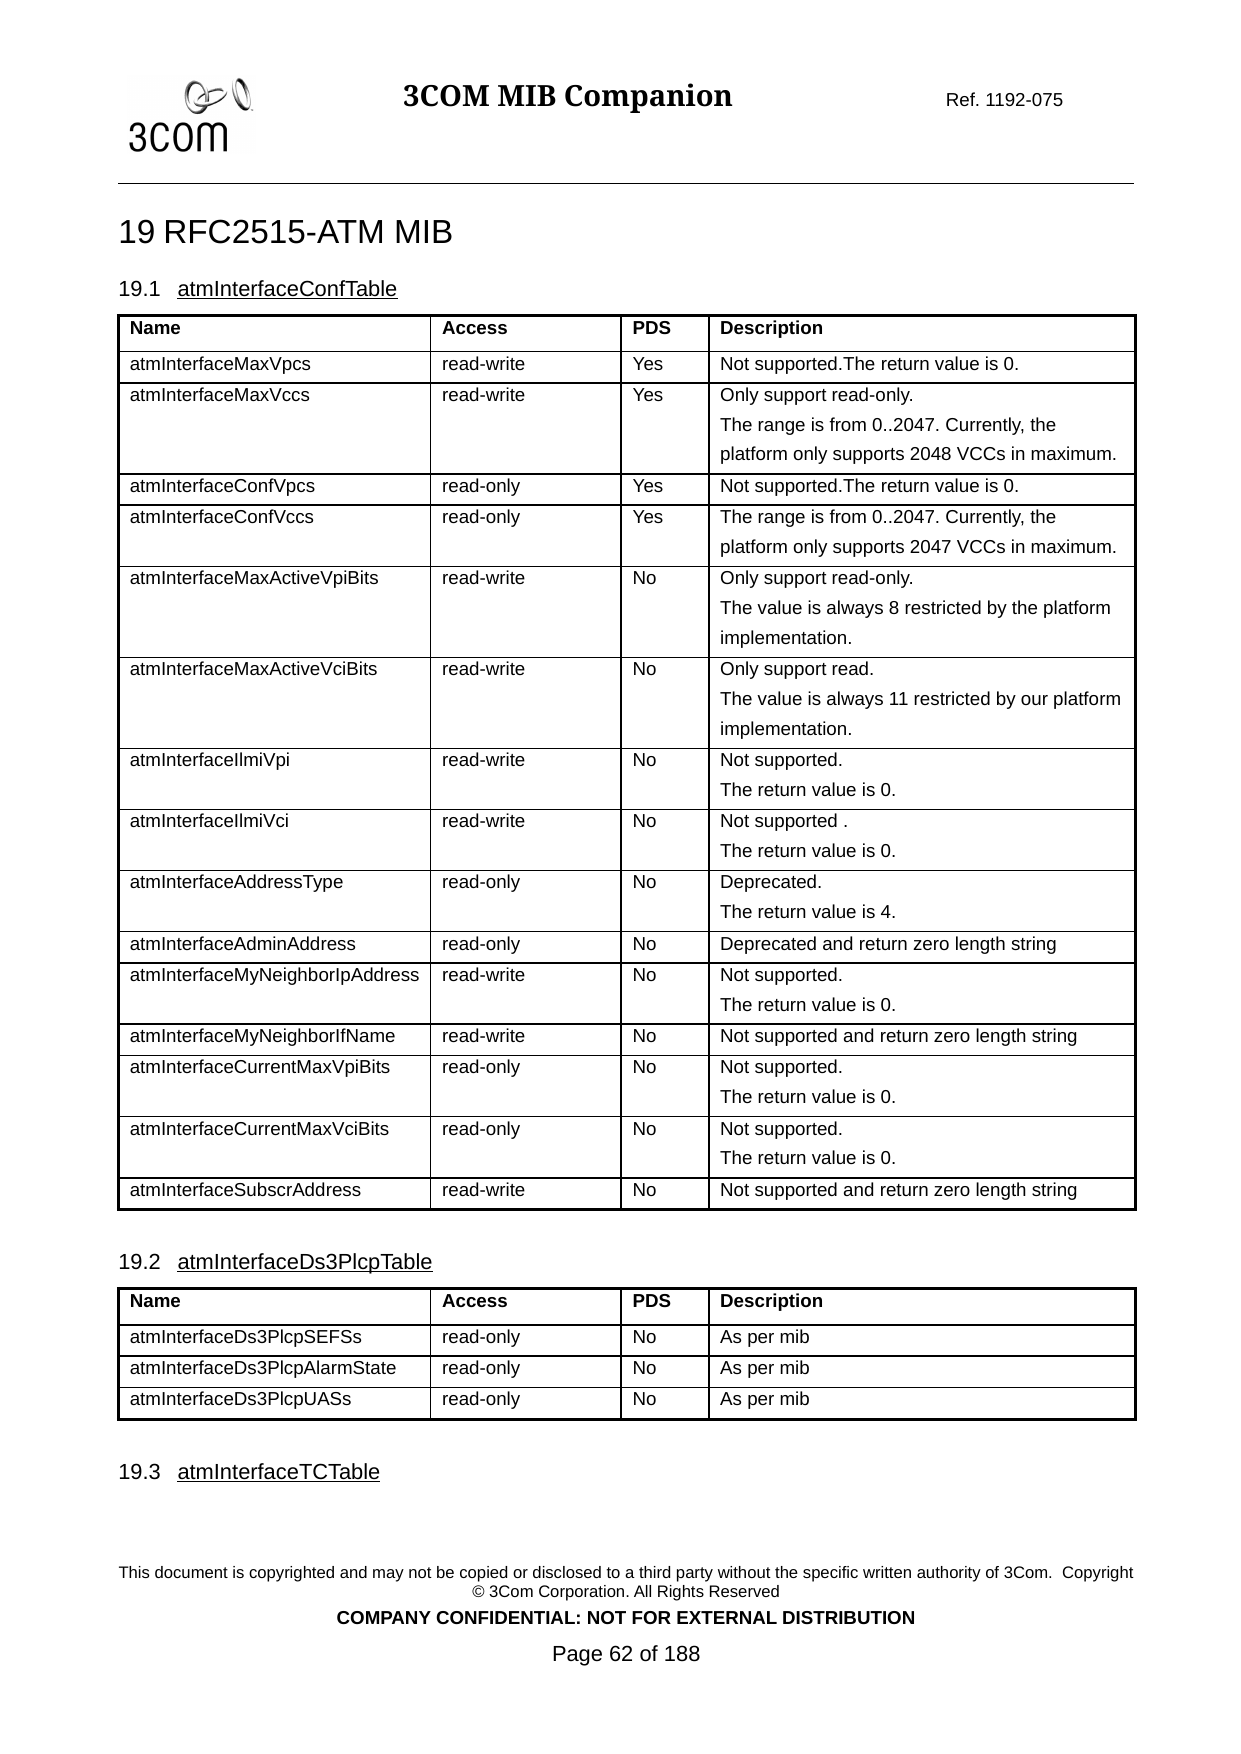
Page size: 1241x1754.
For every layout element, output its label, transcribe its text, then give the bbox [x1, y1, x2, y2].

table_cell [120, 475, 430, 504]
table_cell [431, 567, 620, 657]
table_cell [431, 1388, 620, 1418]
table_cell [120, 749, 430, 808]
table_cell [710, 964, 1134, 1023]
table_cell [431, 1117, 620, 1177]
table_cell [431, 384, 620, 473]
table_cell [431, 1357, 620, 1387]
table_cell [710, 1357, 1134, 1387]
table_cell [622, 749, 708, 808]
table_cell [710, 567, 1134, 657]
subtitle atmInterfaceConfTable [118, 276, 1134, 301]
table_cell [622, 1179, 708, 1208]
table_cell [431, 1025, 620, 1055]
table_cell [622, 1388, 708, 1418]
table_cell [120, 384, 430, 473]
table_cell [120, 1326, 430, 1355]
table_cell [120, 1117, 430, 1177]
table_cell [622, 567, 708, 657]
subtitle atmInterfaceTCTable [118, 1459, 1134, 1484]
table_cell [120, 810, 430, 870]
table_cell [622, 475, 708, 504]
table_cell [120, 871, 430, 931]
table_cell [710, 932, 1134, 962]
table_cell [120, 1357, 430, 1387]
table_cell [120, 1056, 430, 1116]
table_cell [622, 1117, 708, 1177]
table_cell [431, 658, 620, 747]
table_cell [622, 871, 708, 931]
subtitle RFC2515-ATM MIB [118, 212, 1134, 251]
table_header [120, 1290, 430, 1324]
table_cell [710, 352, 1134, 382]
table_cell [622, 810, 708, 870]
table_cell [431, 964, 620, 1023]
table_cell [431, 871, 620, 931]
picture [126, 75, 257, 154]
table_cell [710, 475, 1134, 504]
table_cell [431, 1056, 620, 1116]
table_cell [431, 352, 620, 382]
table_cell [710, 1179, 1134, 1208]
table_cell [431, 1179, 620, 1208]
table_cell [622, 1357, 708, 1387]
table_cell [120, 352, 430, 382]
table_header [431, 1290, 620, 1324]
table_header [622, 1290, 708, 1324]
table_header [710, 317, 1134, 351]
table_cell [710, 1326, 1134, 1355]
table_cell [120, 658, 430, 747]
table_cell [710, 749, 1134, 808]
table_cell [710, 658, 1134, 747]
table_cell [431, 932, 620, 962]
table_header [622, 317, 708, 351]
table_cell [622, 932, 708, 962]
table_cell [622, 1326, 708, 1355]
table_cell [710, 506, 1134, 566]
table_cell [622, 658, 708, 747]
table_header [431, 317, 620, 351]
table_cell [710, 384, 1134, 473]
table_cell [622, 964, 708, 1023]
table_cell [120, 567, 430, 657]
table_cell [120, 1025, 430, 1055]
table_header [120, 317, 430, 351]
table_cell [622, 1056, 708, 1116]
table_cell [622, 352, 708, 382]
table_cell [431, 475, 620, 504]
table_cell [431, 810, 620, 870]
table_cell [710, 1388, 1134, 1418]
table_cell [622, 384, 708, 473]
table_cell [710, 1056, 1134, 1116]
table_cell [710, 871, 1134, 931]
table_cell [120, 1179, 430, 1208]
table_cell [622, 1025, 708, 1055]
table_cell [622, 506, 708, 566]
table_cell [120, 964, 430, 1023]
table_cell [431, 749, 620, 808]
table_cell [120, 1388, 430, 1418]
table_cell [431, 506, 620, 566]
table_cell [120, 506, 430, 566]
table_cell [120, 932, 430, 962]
subtitle atmInterfaceDs3PlcpTable [118, 1249, 1134, 1274]
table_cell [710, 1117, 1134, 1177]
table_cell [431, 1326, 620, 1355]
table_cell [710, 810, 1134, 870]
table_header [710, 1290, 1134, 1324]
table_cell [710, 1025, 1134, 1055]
